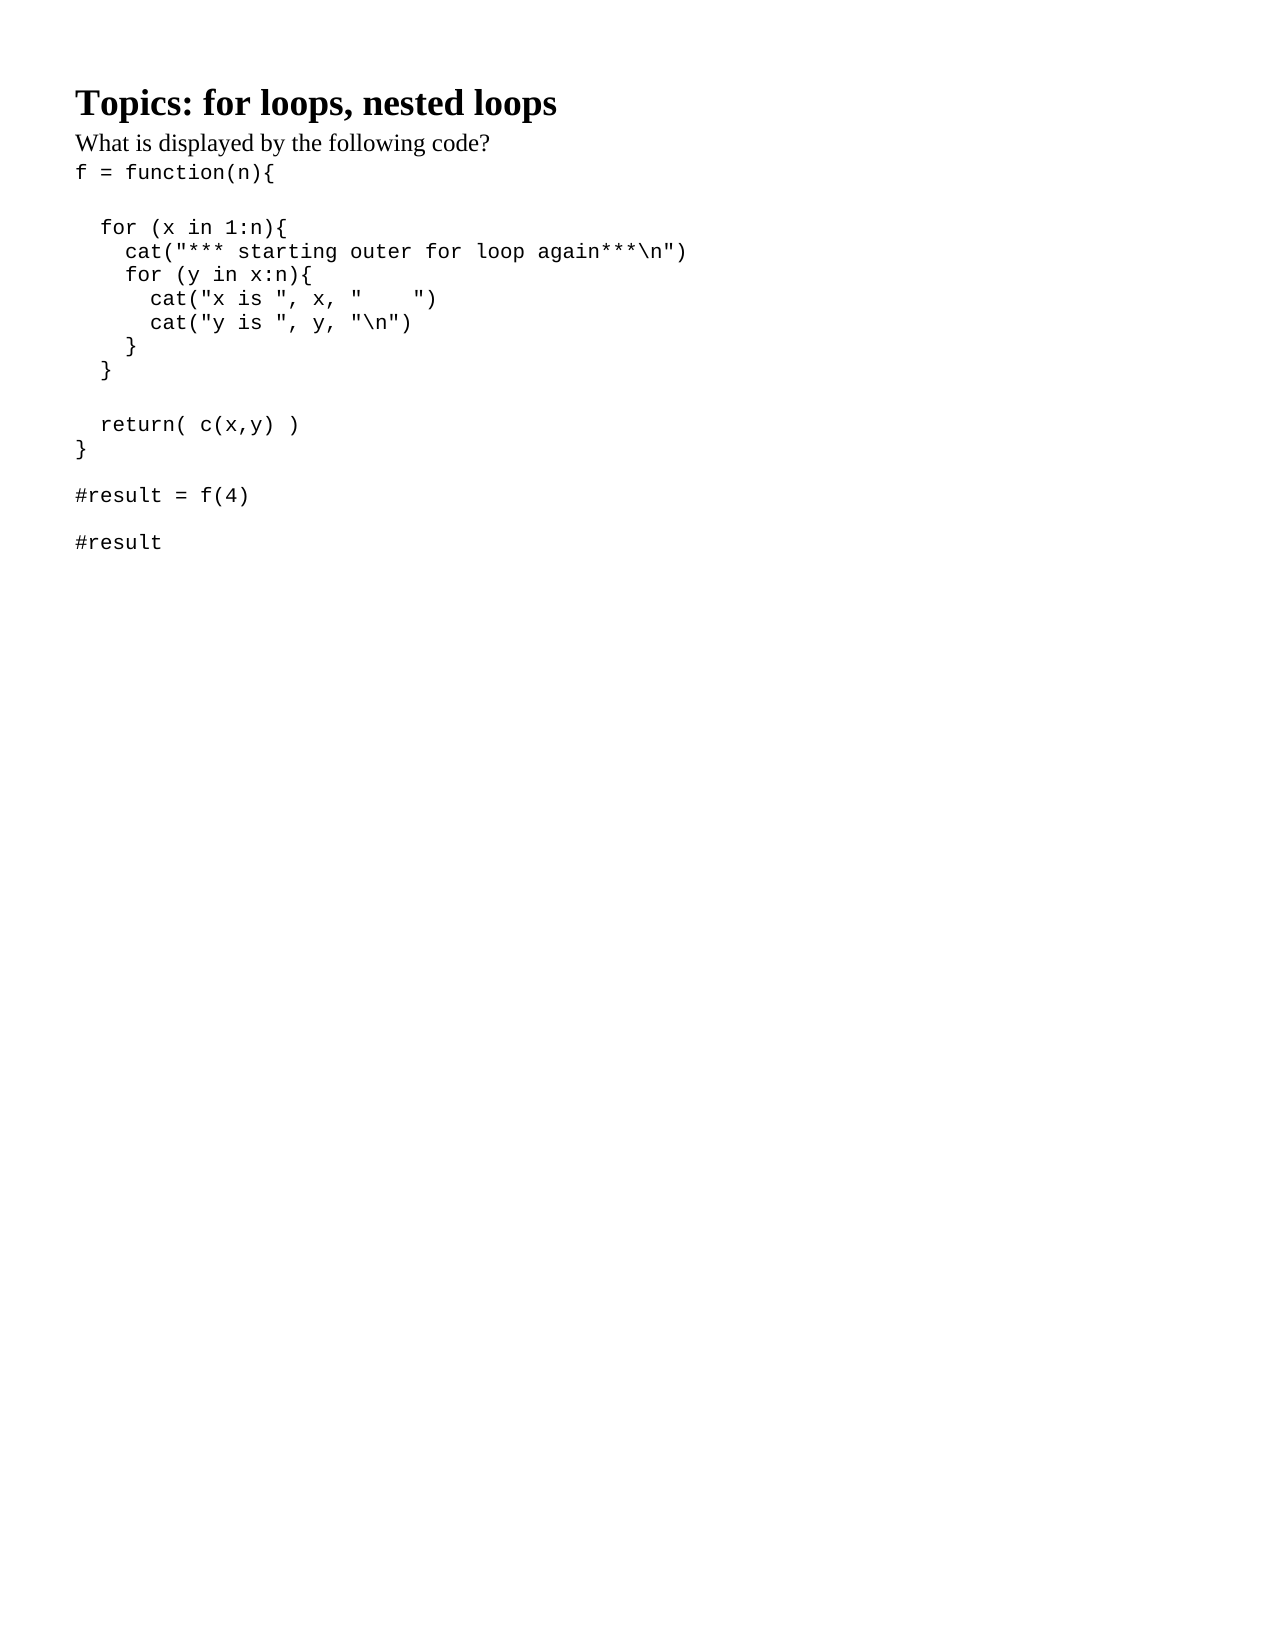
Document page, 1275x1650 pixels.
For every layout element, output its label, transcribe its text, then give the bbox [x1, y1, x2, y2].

text } [75, 359, 1200, 383]
text What is displayed by the following code? [75, 128, 1200, 157]
text cat("x is ", x, " ") [75, 288, 1200, 312]
text cat("y is ", y, "\n") [75, 312, 1200, 335]
text cat("*** starting outer for loop again***\n") [75, 241, 1200, 264]
text } [75, 335, 1200, 359]
text } [75, 437, 1200, 461]
text for (y in x:n){ [75, 264, 1200, 288]
text f = function(n){ [75, 162, 1200, 186]
text for (x in 1:n){ [75, 217, 1200, 241]
text Topics: for loops, nested loops [75, 80, 1200, 123]
text #result = f(4) [75, 485, 1200, 508]
text return( c(x,y) ) [75, 414, 1200, 437]
text #result [75, 532, 1200, 556]
